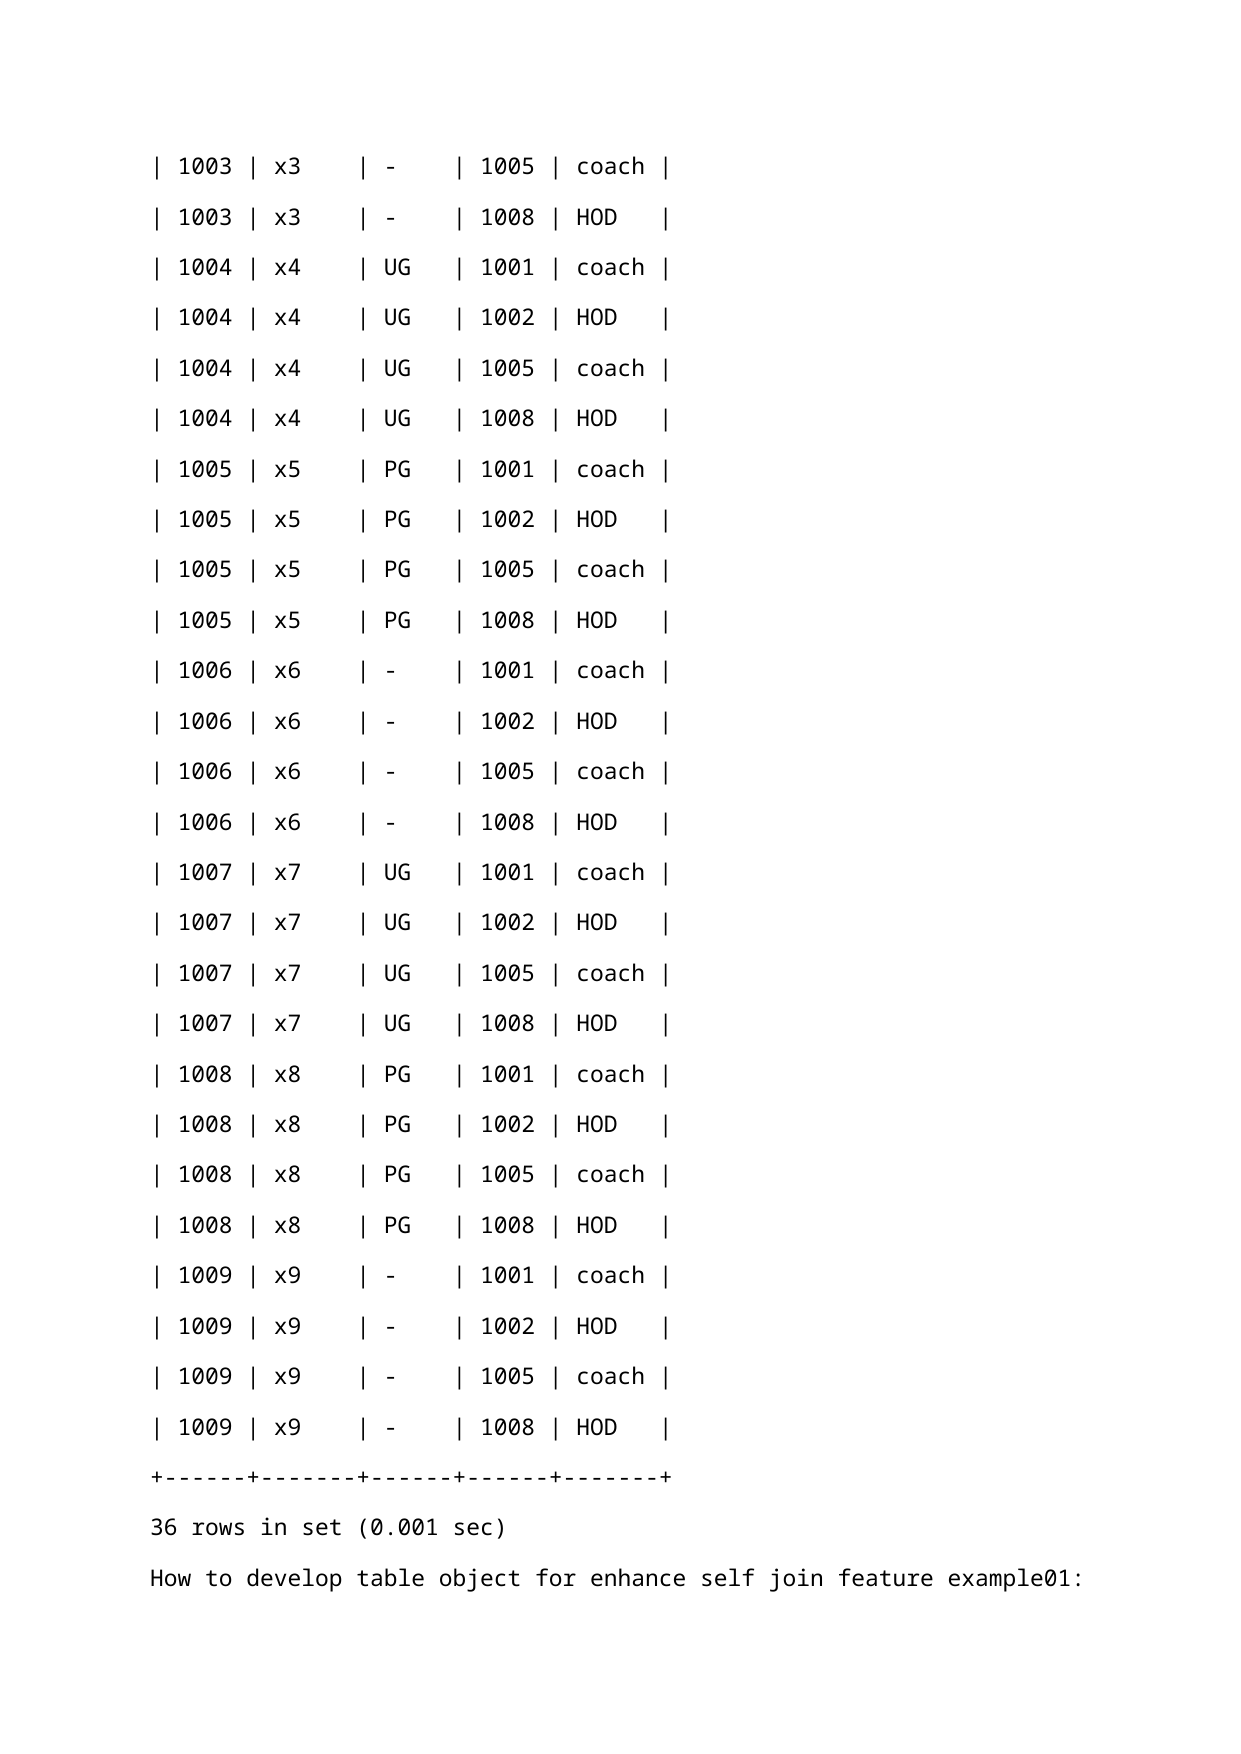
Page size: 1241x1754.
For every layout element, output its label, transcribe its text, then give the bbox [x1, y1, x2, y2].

text | 1005 | x5 | PG | 1002 | HOD | [150, 503, 1090, 534]
text 36 rows in set (0.001 sec) [150, 1511, 1090, 1542]
text | 1008 | x8 | PG | 1001 | coach | [150, 1057, 1090, 1089]
text | 1003 | x3 | - | 1005 | coach | [150, 150, 1090, 181]
text | 1004 | x4 | UG | 1008 | HOD | [150, 402, 1090, 433]
text | 1009 | x9 | - | 1002 | HOD | [150, 1309, 1090, 1341]
text | 1006 | x6 | - | 1008 | HOD | [150, 805, 1090, 837]
text | 1004 | x4 | UG | 1002 | HOD | [150, 301, 1090, 332]
text +------+-------+------+------+-------+ [150, 1461, 1090, 1492]
text | 1005 | x5 | PG | 1001 | coach | [150, 452, 1090, 484]
text | 1007 | x7 | UG | 1001 | coach | [150, 856, 1090, 887]
text | 1008 | x8 | PG | 1002 | HOD | [150, 1108, 1090, 1139]
text | 1009 | x9 | - | 1005 | coach | [150, 1360, 1090, 1391]
text | 1006 | x6 | - | 1001 | coach | [150, 654, 1090, 685]
text | 1006 | x6 | - | 1002 | HOD | [150, 704, 1090, 736]
text How to develop table object for enhance self join feature example01: [150, 1562, 1090, 1593]
text | 1004 | x4 | UG | 1001 | coach | [150, 251, 1090, 282]
text | 1007 | x7 | UG | 1008 | HOD | [150, 1007, 1090, 1038]
text | 1008 | x8 | PG | 1008 | HOD | [150, 1209, 1090, 1240]
text | 1009 | x9 | - | 1008 | HOD | [150, 1410, 1090, 1442]
text | 1008 | x8 | PG | 1005 | coach | [150, 1158, 1090, 1189]
text | 1009 | x9 | - | 1001 | coach | [150, 1259, 1090, 1290]
text | 1005 | x5 | PG | 1005 | coach | [150, 553, 1090, 584]
text | 1007 | x7 | UG | 1002 | HOD | [150, 906, 1090, 937]
text | 1005 | x5 | PG | 1008 | HOD | [150, 604, 1090, 635]
text | 1003 | x3 | - | 1008 | HOD | [150, 200, 1090, 232]
text | 1007 | x7 | UG | 1005 | coach | [150, 957, 1090, 988]
text | 1006 | x6 | - | 1005 | coach | [150, 755, 1090, 786]
text | 1004 | x4 | UG | 1005 | coach | [150, 352, 1090, 383]
